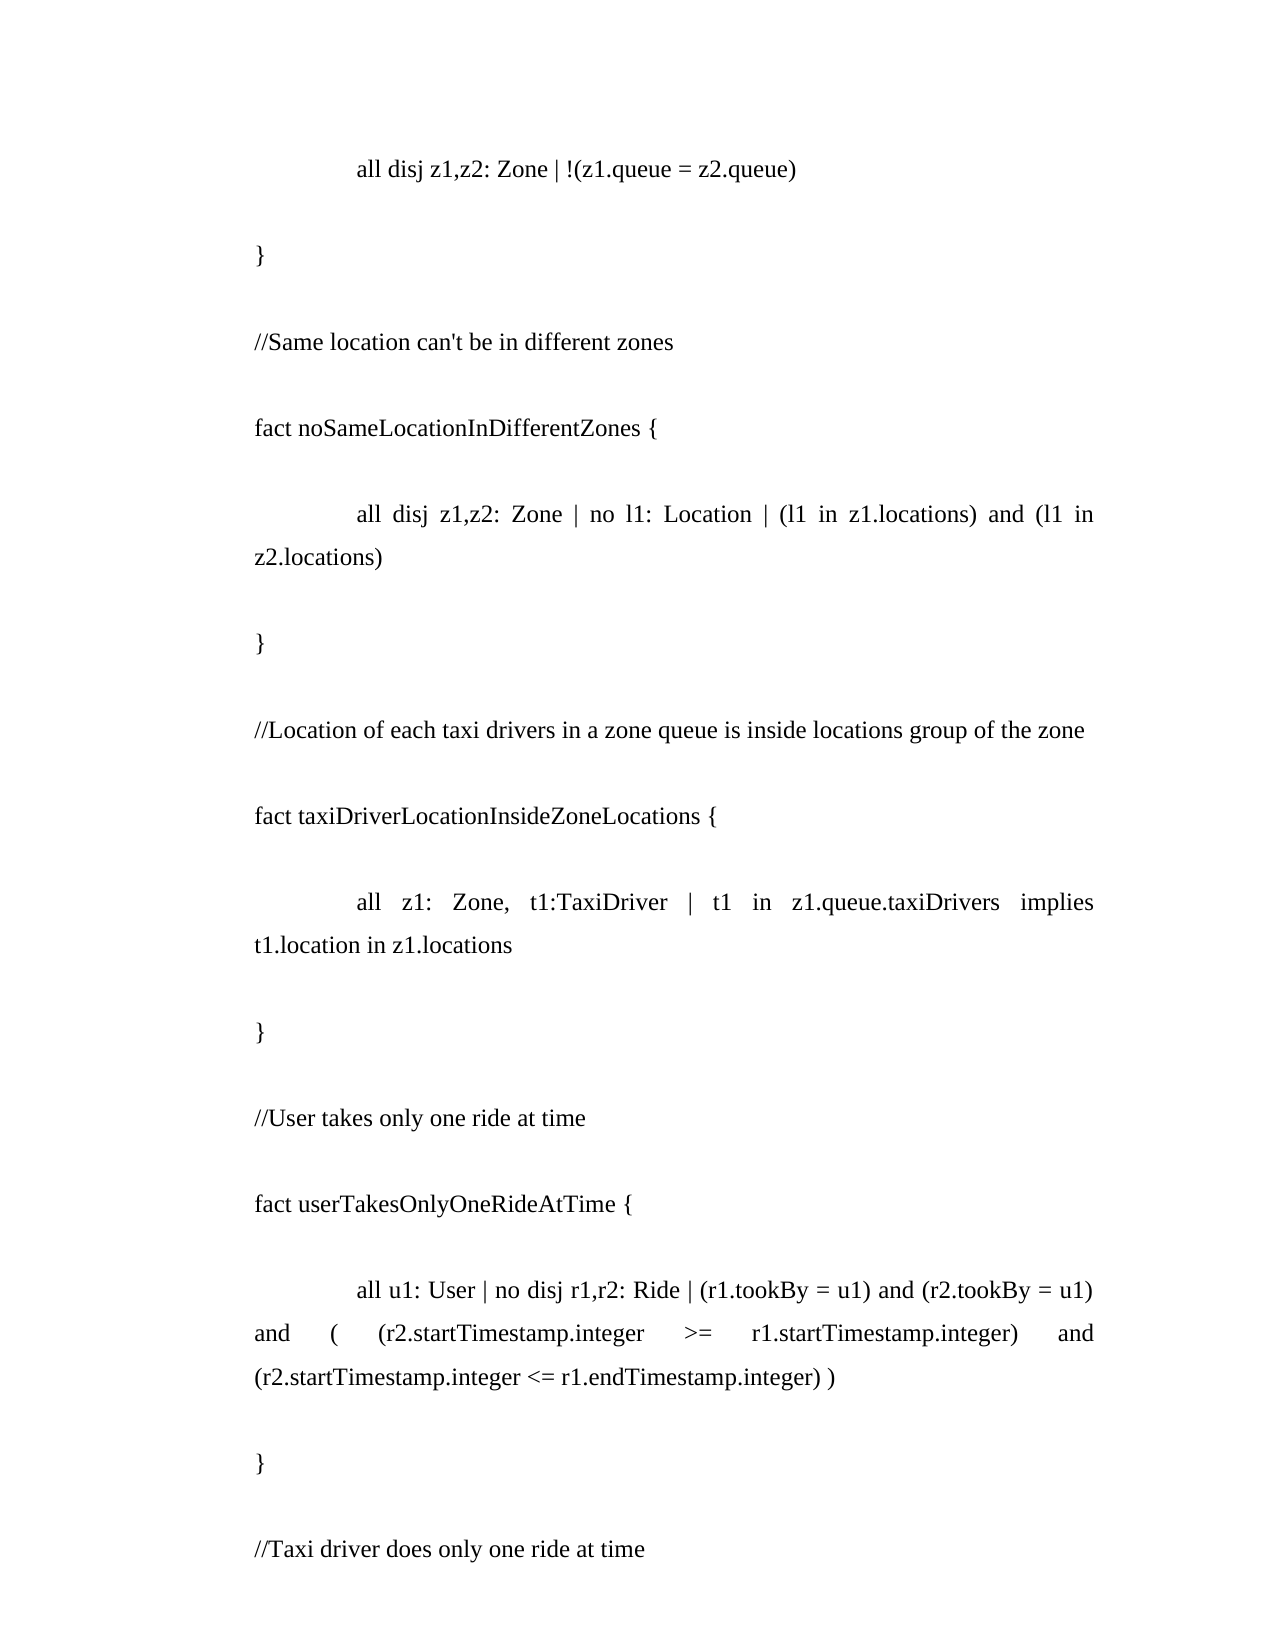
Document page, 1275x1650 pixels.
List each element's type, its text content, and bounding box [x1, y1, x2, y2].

list all z1: Zone, t1:TaxiDriver | t1 in z1.queue.taxiDrivers implies t1.location in z1.locations [254, 887, 1095, 959]
list all disj z1,z2: Zone | no l1: Location | (l1 in z1.locations) and (l1 in z2.locations) [254, 499, 1095, 571]
list all u1: User | no disj r1,r2: Ride | (r1.tookBy = u1) and (r2.tookBy = u1) and ( (r2.startTimestamp.integer >= r1.startTimestamp.integer) and (r2.startTimestamp.integer <= r1.endTimestamp.integer) ) [254, 1275, 1095, 1390]
list fact noSameLocationInDifferentZones { [254, 413, 1095, 442]
list //Same location can't be in different zones [254, 327, 1095, 355]
list //Location of each taxi drivers in a zone queue is inside locations group of the zone [254, 715, 1095, 743]
list fact taxiDriverLocationInsideZoneLocations { [254, 801, 1095, 830]
list //User takes only one ride at time [254, 1103, 1095, 1132]
list all disj z1,z2: Zone | !(z1.queue = z2.queue) [254, 154, 1095, 183]
list } [254, 1017, 1095, 1045]
list } [254, 1448, 1095, 1477]
list } [254, 628, 1095, 657]
list fact userTakesOnlyOneRideAtTime { [254, 1189, 1095, 1218]
list } [254, 240, 1095, 269]
list //Taxi driver does only one ride at time [254, 1534, 1095, 1563]
